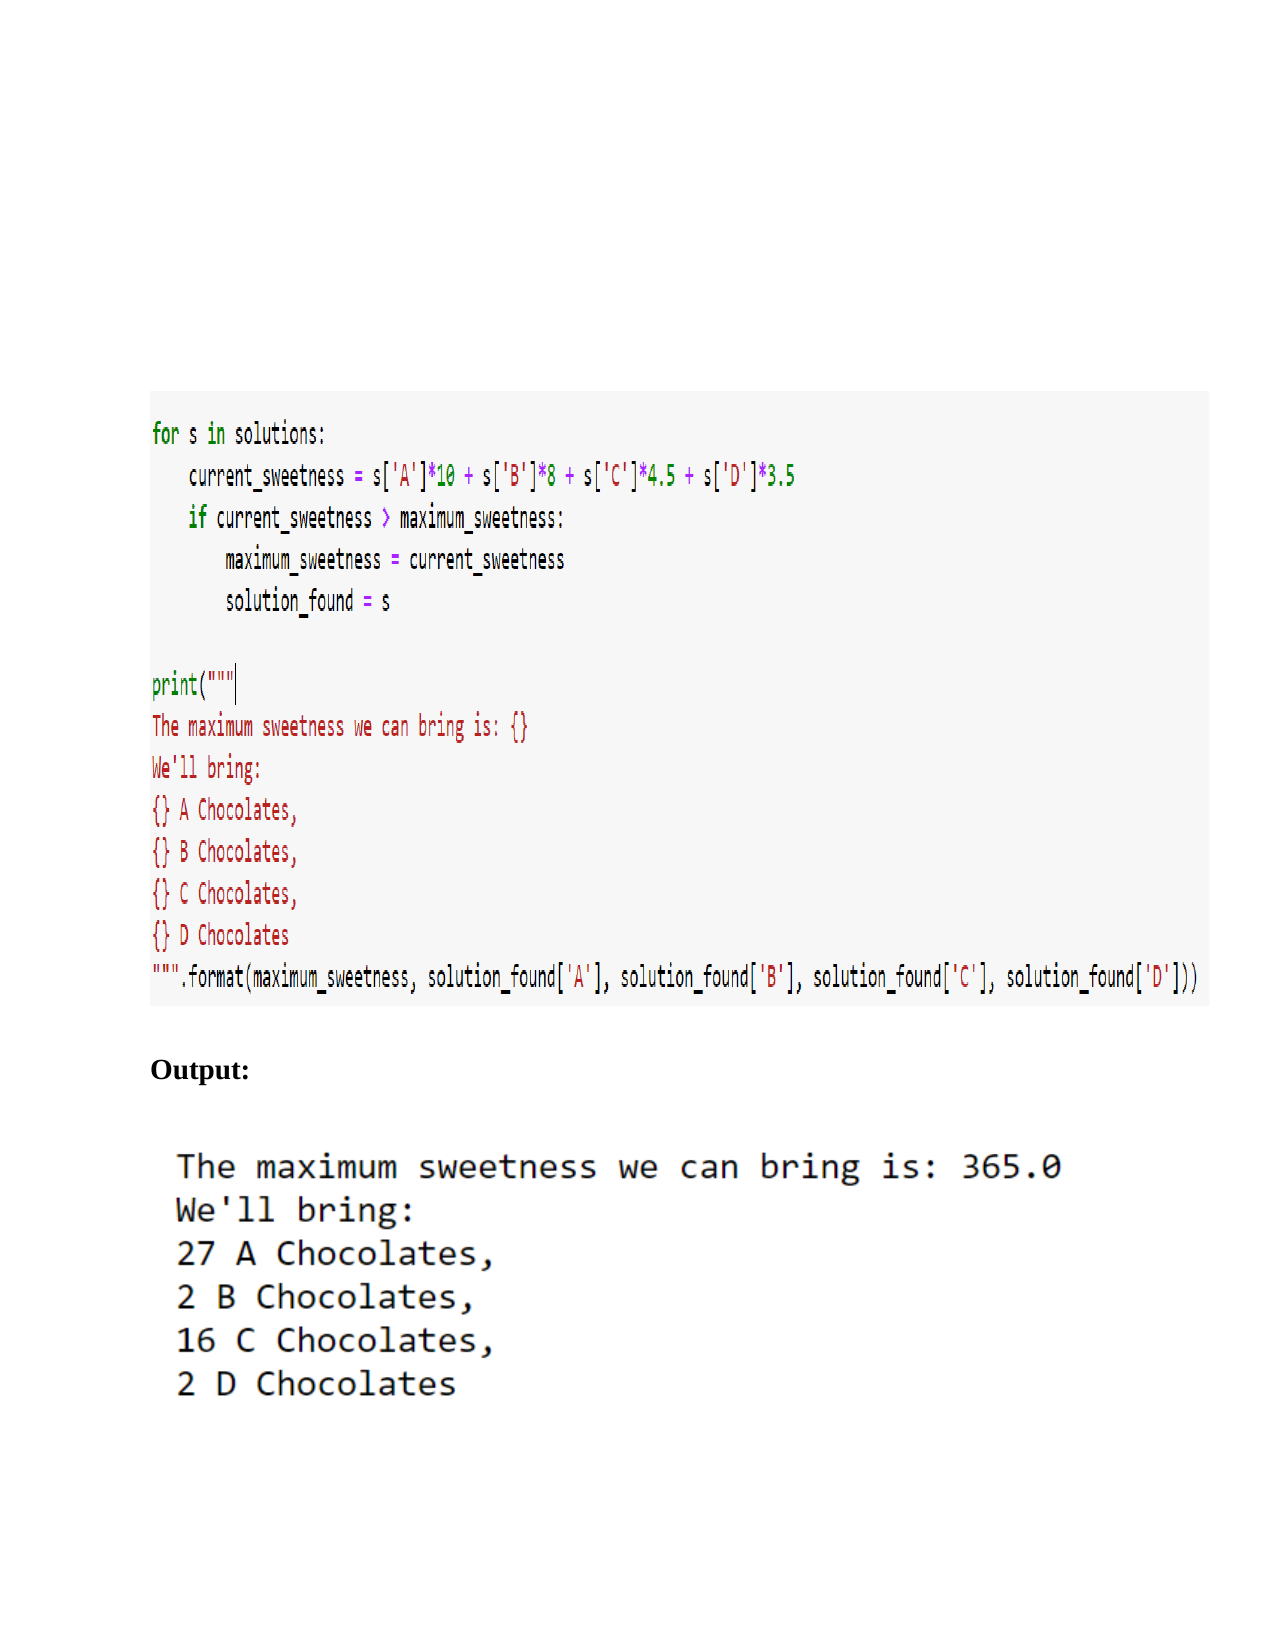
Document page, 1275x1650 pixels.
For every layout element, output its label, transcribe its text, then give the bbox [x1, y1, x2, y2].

text Output: [150, 1052, 1125, 1086]
picture [150, 391, 1210, 1006]
picture [150, 1111, 1125, 1466]
